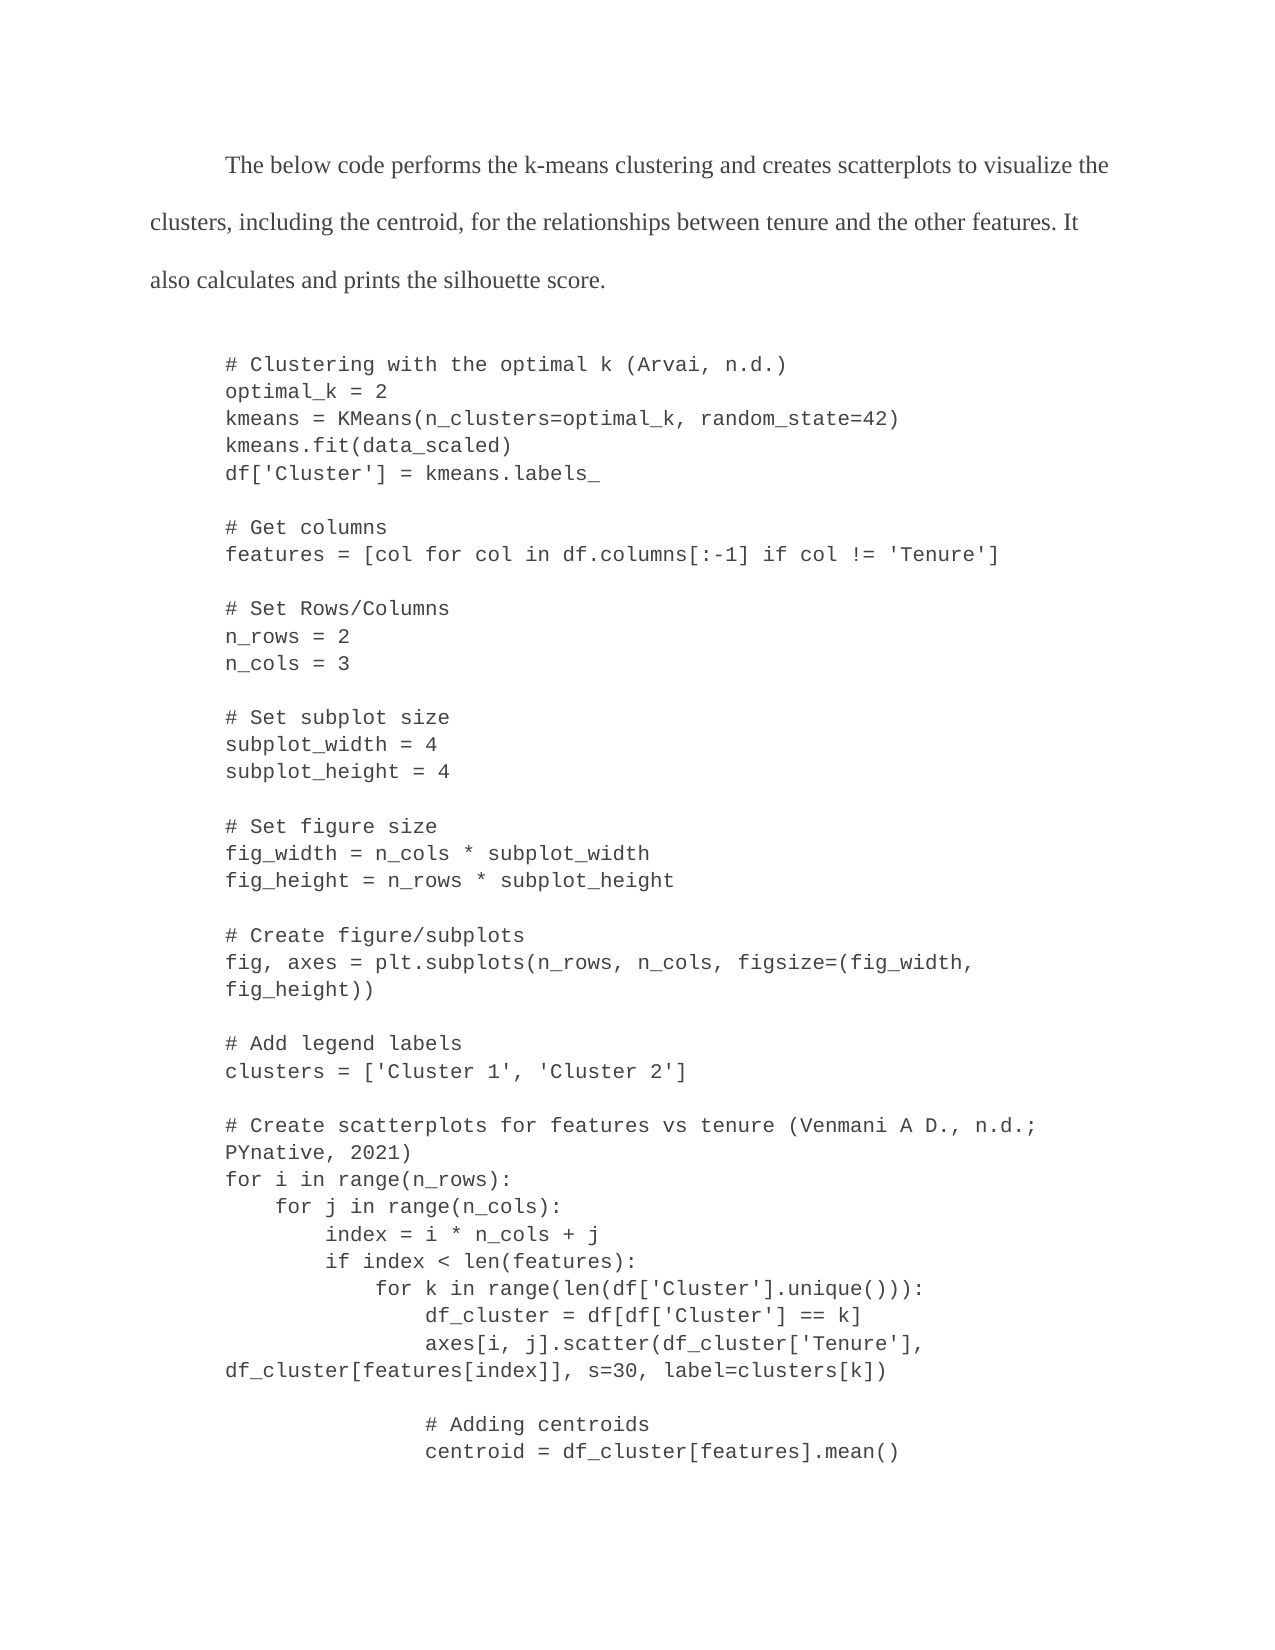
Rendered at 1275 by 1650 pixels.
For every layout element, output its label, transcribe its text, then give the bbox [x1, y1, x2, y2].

text # Set Rows/Columns [225, 598, 1125, 622]
text kmeans = KMeans(n_clusters=optimal_k, random_state=42) [225, 408, 1125, 432]
text # Set subplot size [225, 707, 1125, 731]
text # Set figure size [225, 816, 1125, 839]
text # Clustering with the optimal k (Arvai, n.d.) [225, 354, 1125, 377]
text fig, axes = plt.subplots(n_rows, n_cols, figsize=(fig_width, fig_height)) [225, 952, 1125, 1003]
text df['Cluster'] = kmeans.labels_ [225, 462, 1125, 486]
text features = [col for col in df.columns[:-1] if col != 'Tenure'] [225, 544, 1125, 568]
text fig_width = n_cols * subplot_width [225, 843, 1125, 867]
text # Adding centroids [225, 1414, 1125, 1438]
text index = i * n_cols + j [225, 1224, 1125, 1247]
text optimal_k = 2 [225, 381, 1125, 404]
text subplot_height = 4 [225, 762, 1125, 785]
text subplot_width = 4 [225, 734, 1125, 758]
text kmeans.fit(data_scaled) [225, 435, 1125, 459]
text for i in range(n_rows): [225, 1169, 1125, 1193]
text for j in range(n_cols): [225, 1197, 1125, 1220]
text axes[i, j].scatter(df_cluster['Tenure'], df_cluster[features[index]], s=30, label=clusters[k]) [225, 1332, 1125, 1383]
text df_cluster = df[df['Cluster'] == k] [225, 1305, 1125, 1329]
text # Add legend labels [225, 1033, 1125, 1057]
text if index < len(features): [225, 1251, 1125, 1274]
text clusters = ['Cluster 1', 'Cluster 2'] [225, 1061, 1125, 1084]
text # Get columns [225, 517, 1125, 541]
text n_rows = 2 [225, 626, 1125, 649]
text # Create scatterplots for features vs tenure (Venmani A D., n.d.; PYnative, 2021) [225, 1115, 1125, 1166]
text The below code performs the k-means clustering and creates scatterplots to visualize the clusters, including the centroid, for the relationships between tenure and the other features. It also calculates and prints the silhouette score. [150, 150, 1125, 294]
text fig_height = n_rows * subplot_height [225, 870, 1125, 894]
text centroid = df_cluster[features].mean() [225, 1441, 1125, 1465]
text # Create figure/subplots [225, 925, 1125, 948]
text n_cols = 3 [225, 653, 1125, 676]
text for k in range(len(df['Cluster'].unique())): [225, 1278, 1125, 1302]
